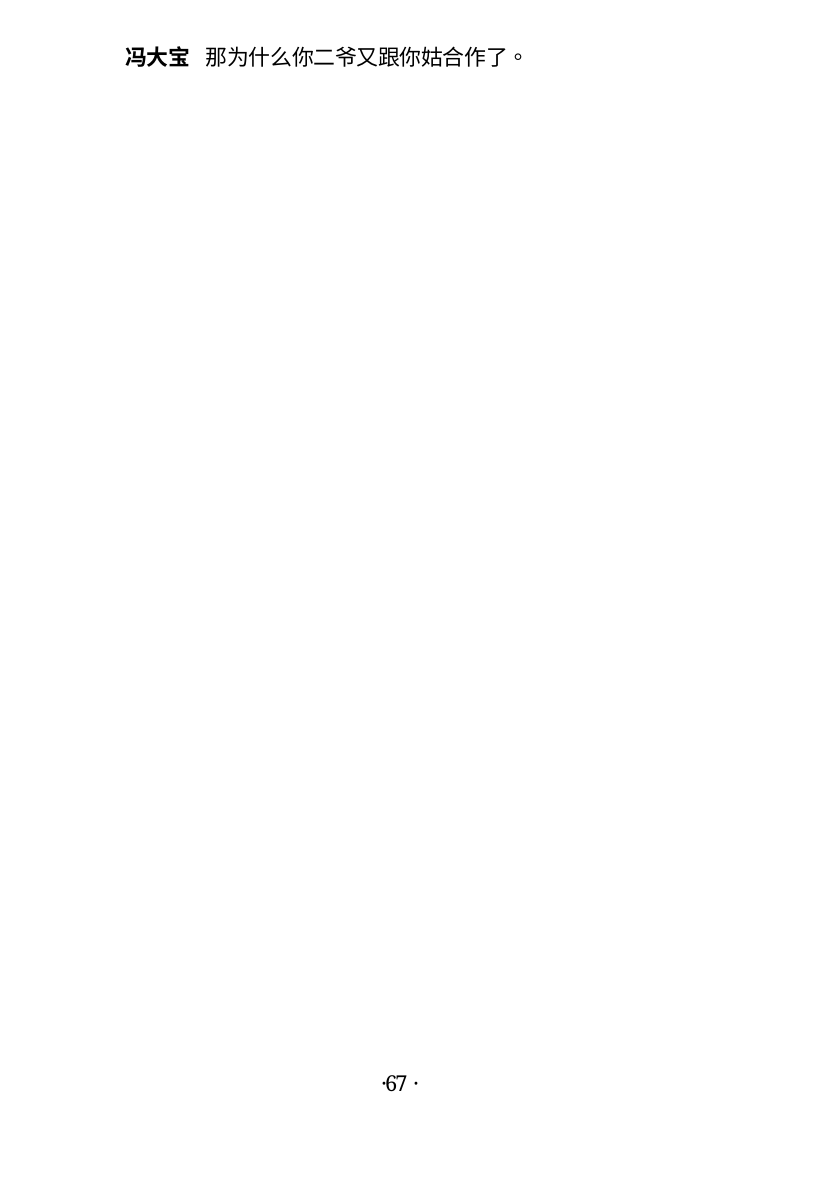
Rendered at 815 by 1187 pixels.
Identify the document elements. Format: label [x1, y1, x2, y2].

text [125, 42, 587, 71]
